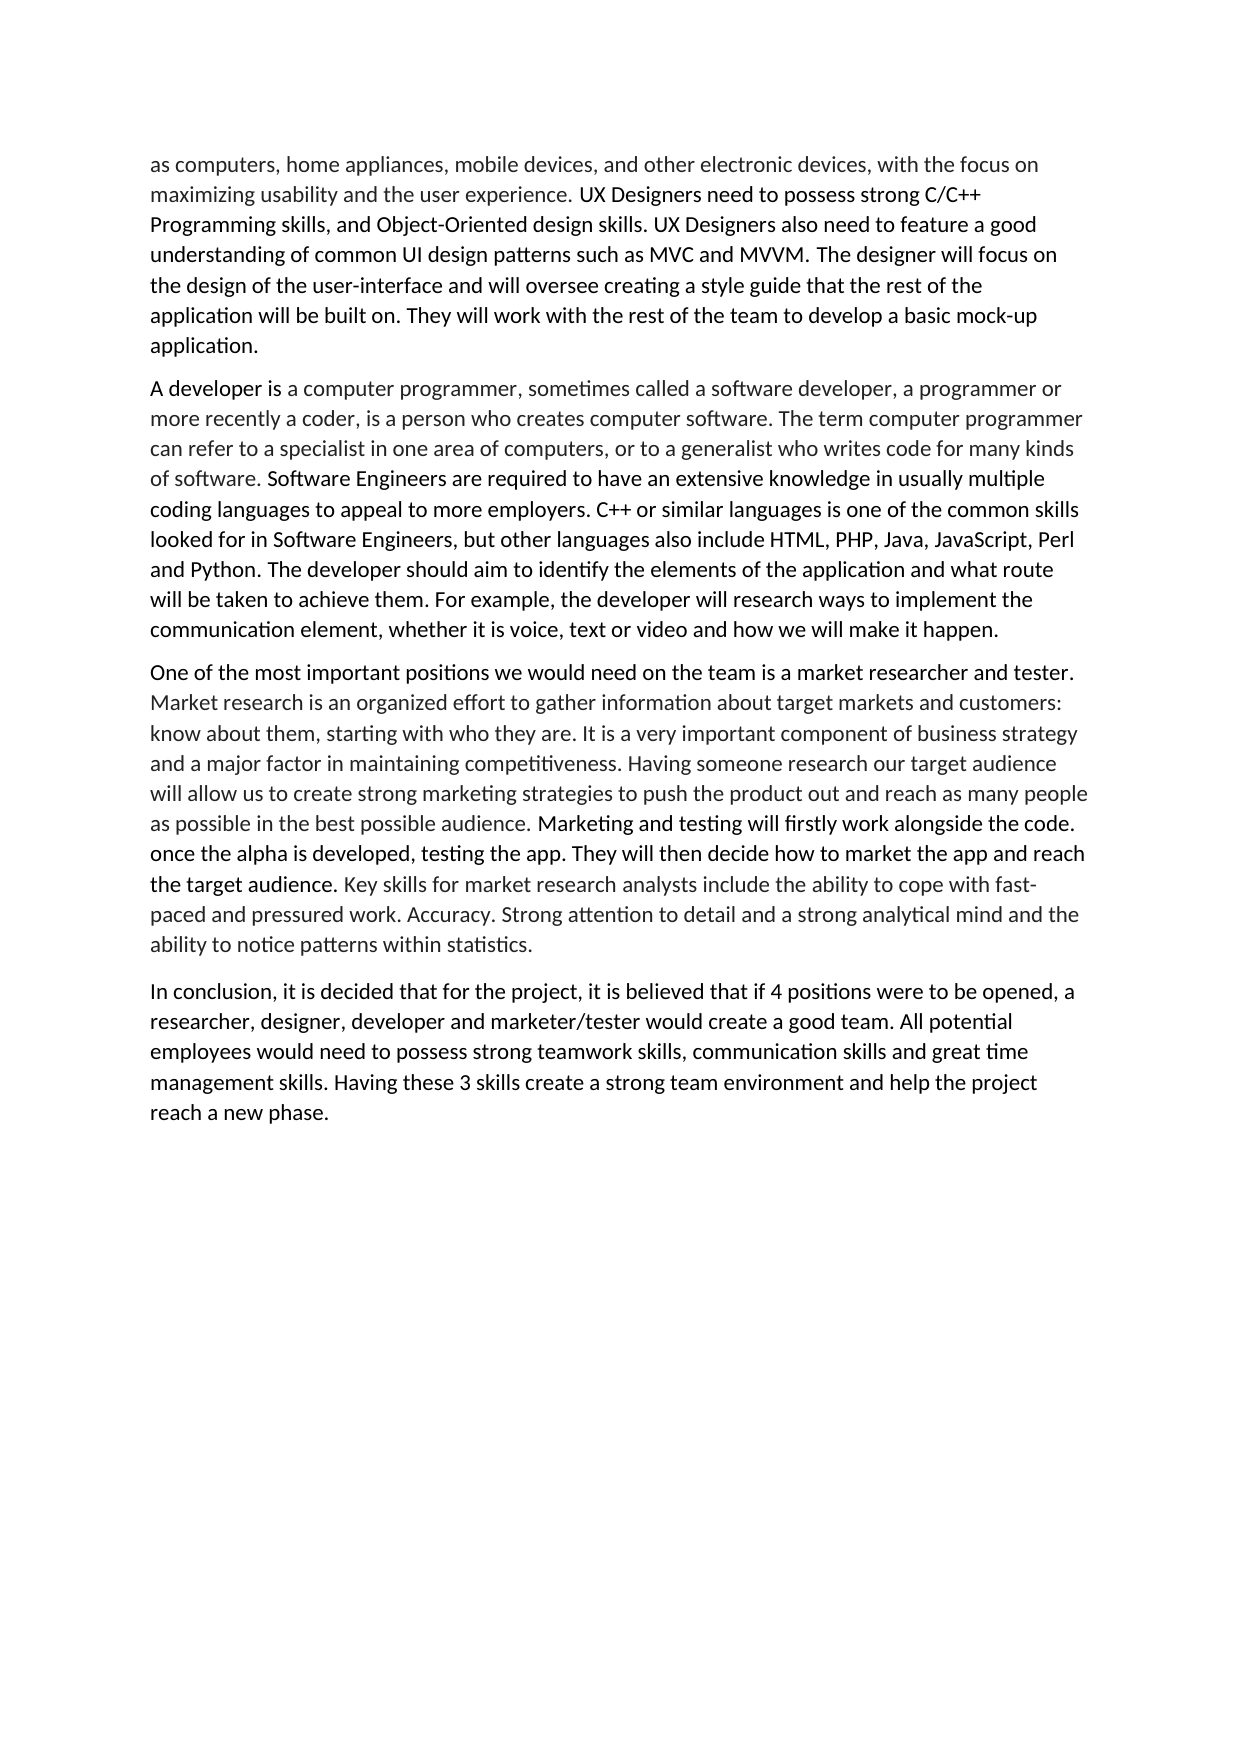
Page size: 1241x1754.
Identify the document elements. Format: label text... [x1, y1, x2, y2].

text One of the most important positions we would need on the team is a market researcher and tester. Market research is an organized effort to gather information about target markets and customers: know about them, starting with who they are. It is a very important component of business strategy and a major factor in maintaining competitiveness. Having someone research our target audience will allow us to create strong marketing strategies to push the product out and reach as many people as possible in the best possible audience. Marketing and testing will firstly work alongside the code. once the alpha is developed, testing the app. They will then decide how to market the app and reach the target audience. Key skills for market research analysts include the ability to cope with fast-paced and pressured work. Accuracy. Strong attention to detail and a strong analytical mind and the ability to notice patterns within statistics. [150, 658, 1090, 779]
text A developer is a computer programmer, sometimes called a software developer, a programmer or more recently a coder, is a person who creates computer software. The term computer programmer can refer to a specialist in one area of computers, or to a generalist who writes code for many kinds of software. Software Engineers are required to have an extensive knowledge in usually multiple coding languages to appeal to more employers. C++ or similar languages is one of the common skills looked for in Software Engineers, but other languages also include HTML, PHP, Java, JavaScript, Perl and Python. The developer should aim to identify the elements of the application and what route will be taken to achieve them. For example, the developer will research ways to implement the communication element, whether it is voice, text or video and how we will make it happen. [150, 374, 1090, 644]
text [150, 150, 1090, 359]
text One of the most important positions we would need on the team is a market researcher and tester. Market research is an organized effort to gather information about target markets and customers: know about them, starting with who they are. It is a very important component of business strategy and a major factor in maintaining competitiveness. Having someone research our target audience will allow us to create strong marketing strategies to push the product out and reach as many people as possible in the best possible audience. Marketing and testing will firstly work alongside the code. once the alpha is developed, testing the app. They will then decide how to market the app and reach the target audience. Key skills for market research analysts include the ability to cope with fast-paced and pressured work. Accuracy. Strong attention to detail and a strong analytical mind and the ability to notice patterns within statistics. [150, 807, 1090, 958]
text In conclusion, it is decided that for the project, it is believed that if 4 positions were to be opened, a researcher, designer, developer and marketer/tester would create a good team. All potential employees would need to possess strong teamwork skills, communication skills and great time management skills. Having these 3 skills create a strong team environment and help the project reach a new phase. [150, 977, 1090, 1126]
